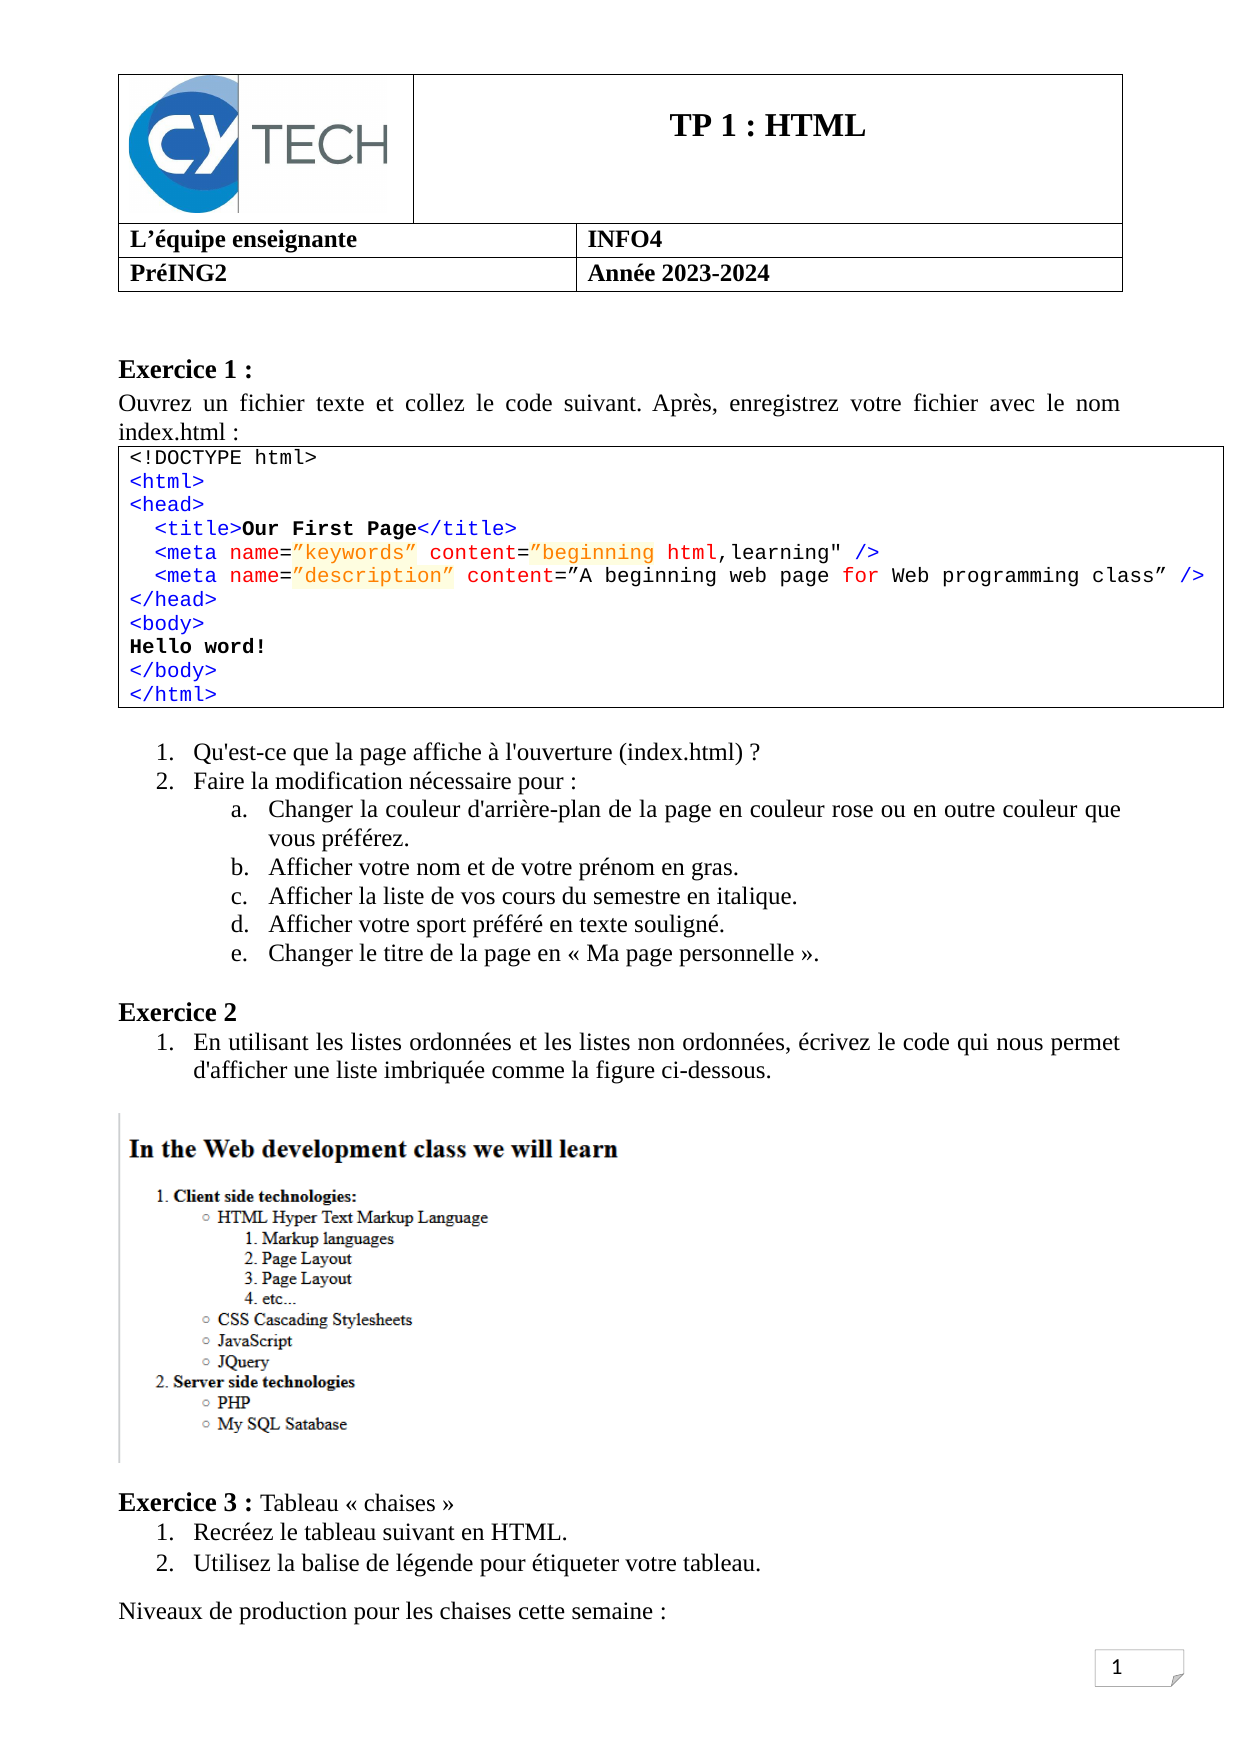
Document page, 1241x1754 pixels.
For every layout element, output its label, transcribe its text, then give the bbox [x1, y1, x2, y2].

text Exercice 2 [118, 996, 1122, 1027]
list Changer la couleur d'arrière-plan de la page en couleur rose ou en outre couleur que vous préférez. [231, 794, 1122, 852]
text Ouvrez un fichier texte et collez le code suivant. Après, enregistrez votre fichier avec le nom index.html : [118, 388, 1122, 446]
picture [118, 1113, 693, 1463]
list Afficher votre sport préféré en texte souligné. [231, 909, 1122, 938]
picture [128, 75, 388, 213]
list Qu'est-ce que la page affiche à l'ouverture (index.html) ? [156, 737, 1122, 766]
list Utilisez la balise de légende pour étiqueter votre tableau. [156, 1548, 1122, 1577]
list En utilisant les listes ordonnées et les listes non ordonnées, écrivez le code qui nous permet d'afficher une liste imbriquée comme la figure ci-dessous. [156, 1027, 1122, 1084]
list Afficher votre nom et de votre prénom en gras. [231, 852, 1122, 881]
picture [128, 147, 187, 213]
list Changer le titre de la page en « Ma page personnelle ». [231, 938, 1122, 967]
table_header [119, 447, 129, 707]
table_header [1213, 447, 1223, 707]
list Faire la modification nécessaire pour : [156, 766, 1122, 794]
list Recréez le tableau suivant en HTML. [156, 1517, 1122, 1546]
text Niveaux de production pour les chaises cette semaine : [118, 1596, 1122, 1625]
text Exercice 3 : Tableau « chaises » [118, 1486, 1122, 1517]
text Exercice 1 : [118, 353, 1122, 384]
list Afficher la liste de vos cours du semestre en italique. [231, 881, 1122, 909]
